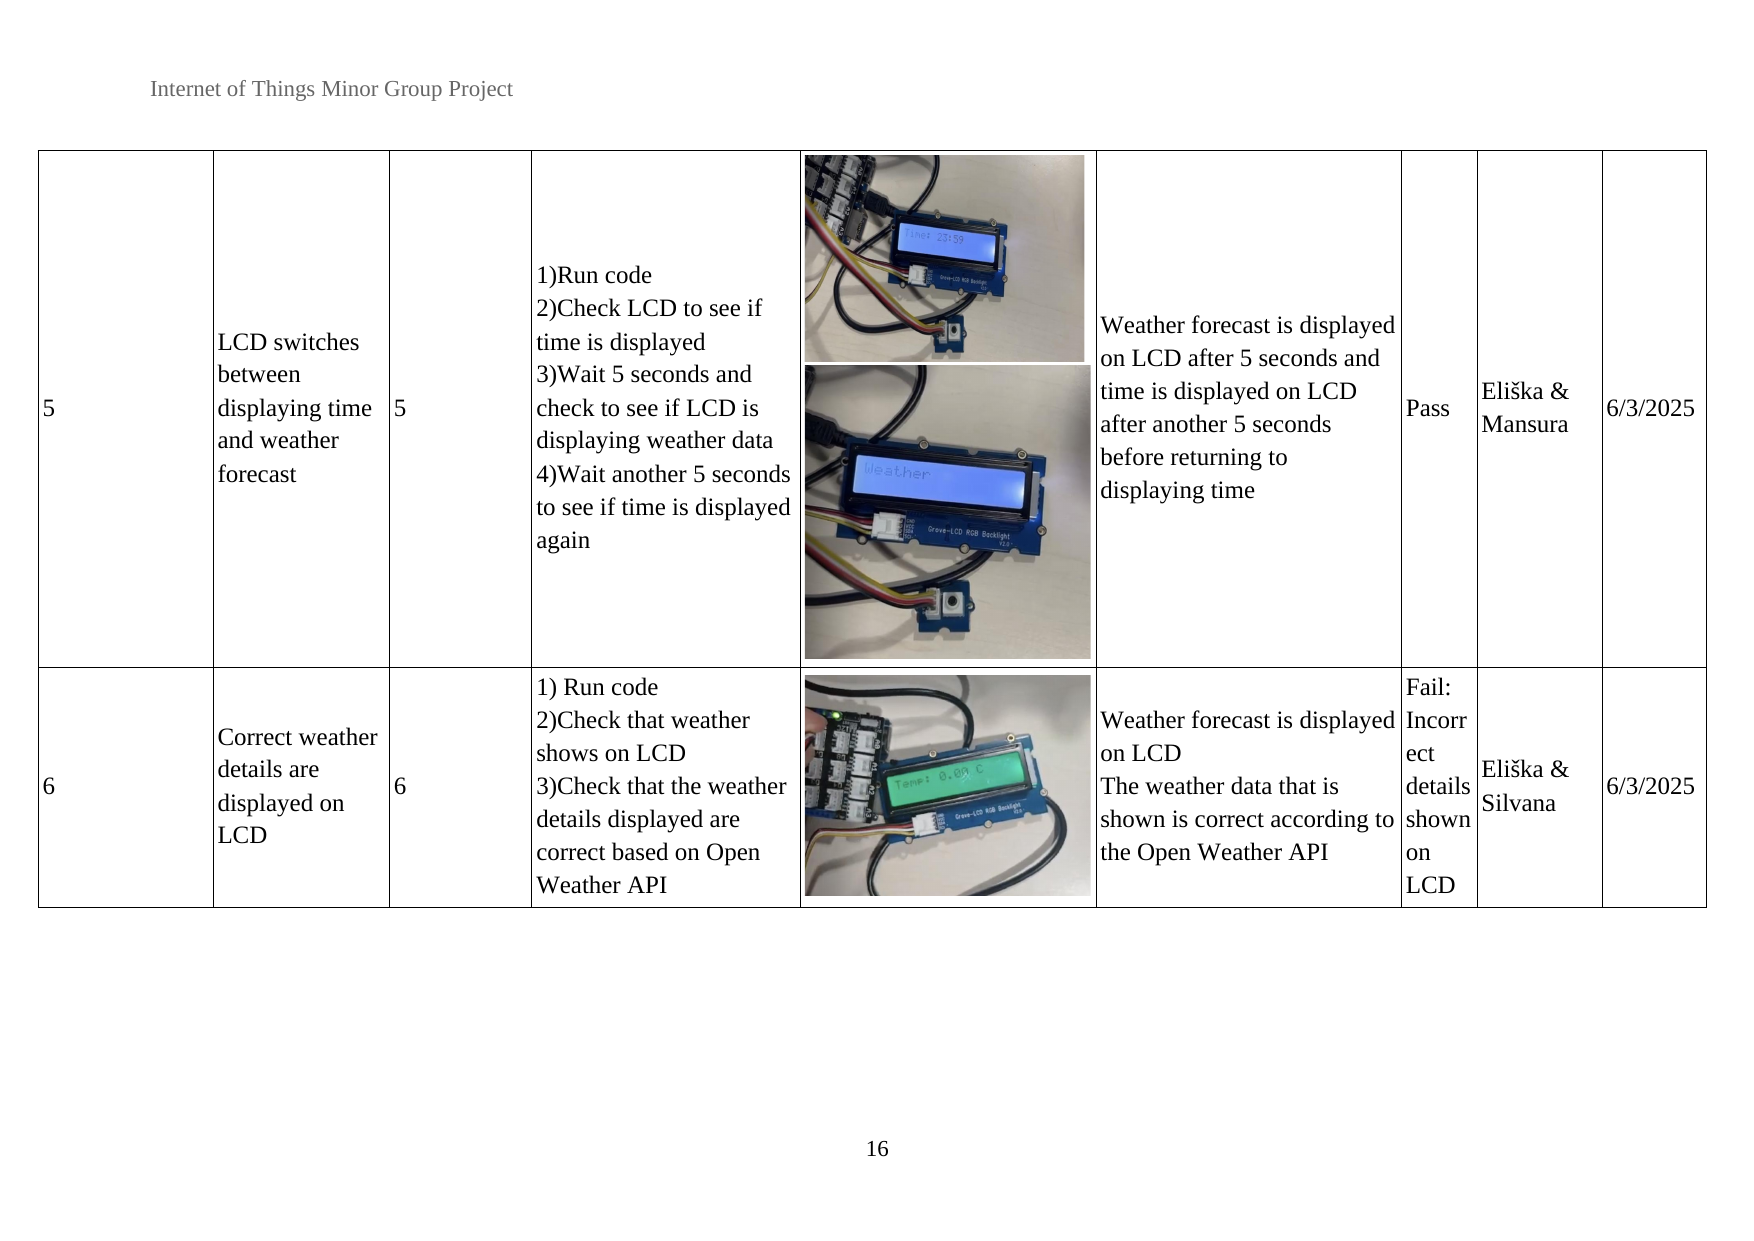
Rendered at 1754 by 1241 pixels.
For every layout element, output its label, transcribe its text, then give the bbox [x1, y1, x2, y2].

picture [804, 155, 1085, 362]
table_cell Correct weather details are displayed on LCD [214, 668, 389, 907]
table_cell 6/3/2025 [1603, 151, 1706, 667]
table_cell LCD switches between displaying time and weather forecast [214, 151, 389, 667]
picture [804, 365, 1091, 659]
table_cell [801, 668, 1096, 907]
table_cell Eliška & Silvana [1478, 668, 1602, 907]
table_cell 6 [39, 668, 213, 907]
table_cell 5 [390, 151, 531, 667]
table_cell Fail: Incorrect details shown on LCD [1402, 668, 1477, 907]
table_cell Weather forecast is displayed on LCD after 5 seconds and time is displayed on LCD after another 5 seconds before returning to displaying time [1097, 151, 1401, 667]
table_cell Weather forecast is displayed on LCD The weather data that is shown is correct according to the Open Weather API [1097, 668, 1401, 907]
table_cell 6 [390, 668, 531, 907]
picture [804, 675, 1091, 896]
table_cell 6/3/2025 [1603, 668, 1706, 907]
table_cell 5 [39, 151, 213, 667]
table_cell 1) Run code 2)Check that weather shows on LCD 3)Check that the weather details displayed are correct based on Open Weather API [532, 668, 800, 907]
table_cell [801, 151, 1096, 667]
table_cell 1)Run code 2)Check LCD to see if time is displayed 3)Wait 5 seconds and check to see if LCD is displaying weather data 4)Wait another 5 seconds to see if time is displayed again [532, 151, 800, 667]
table_cell Eliška & Mansura [1478, 151, 1602, 667]
table_cell Pass [1402, 151, 1477, 667]
